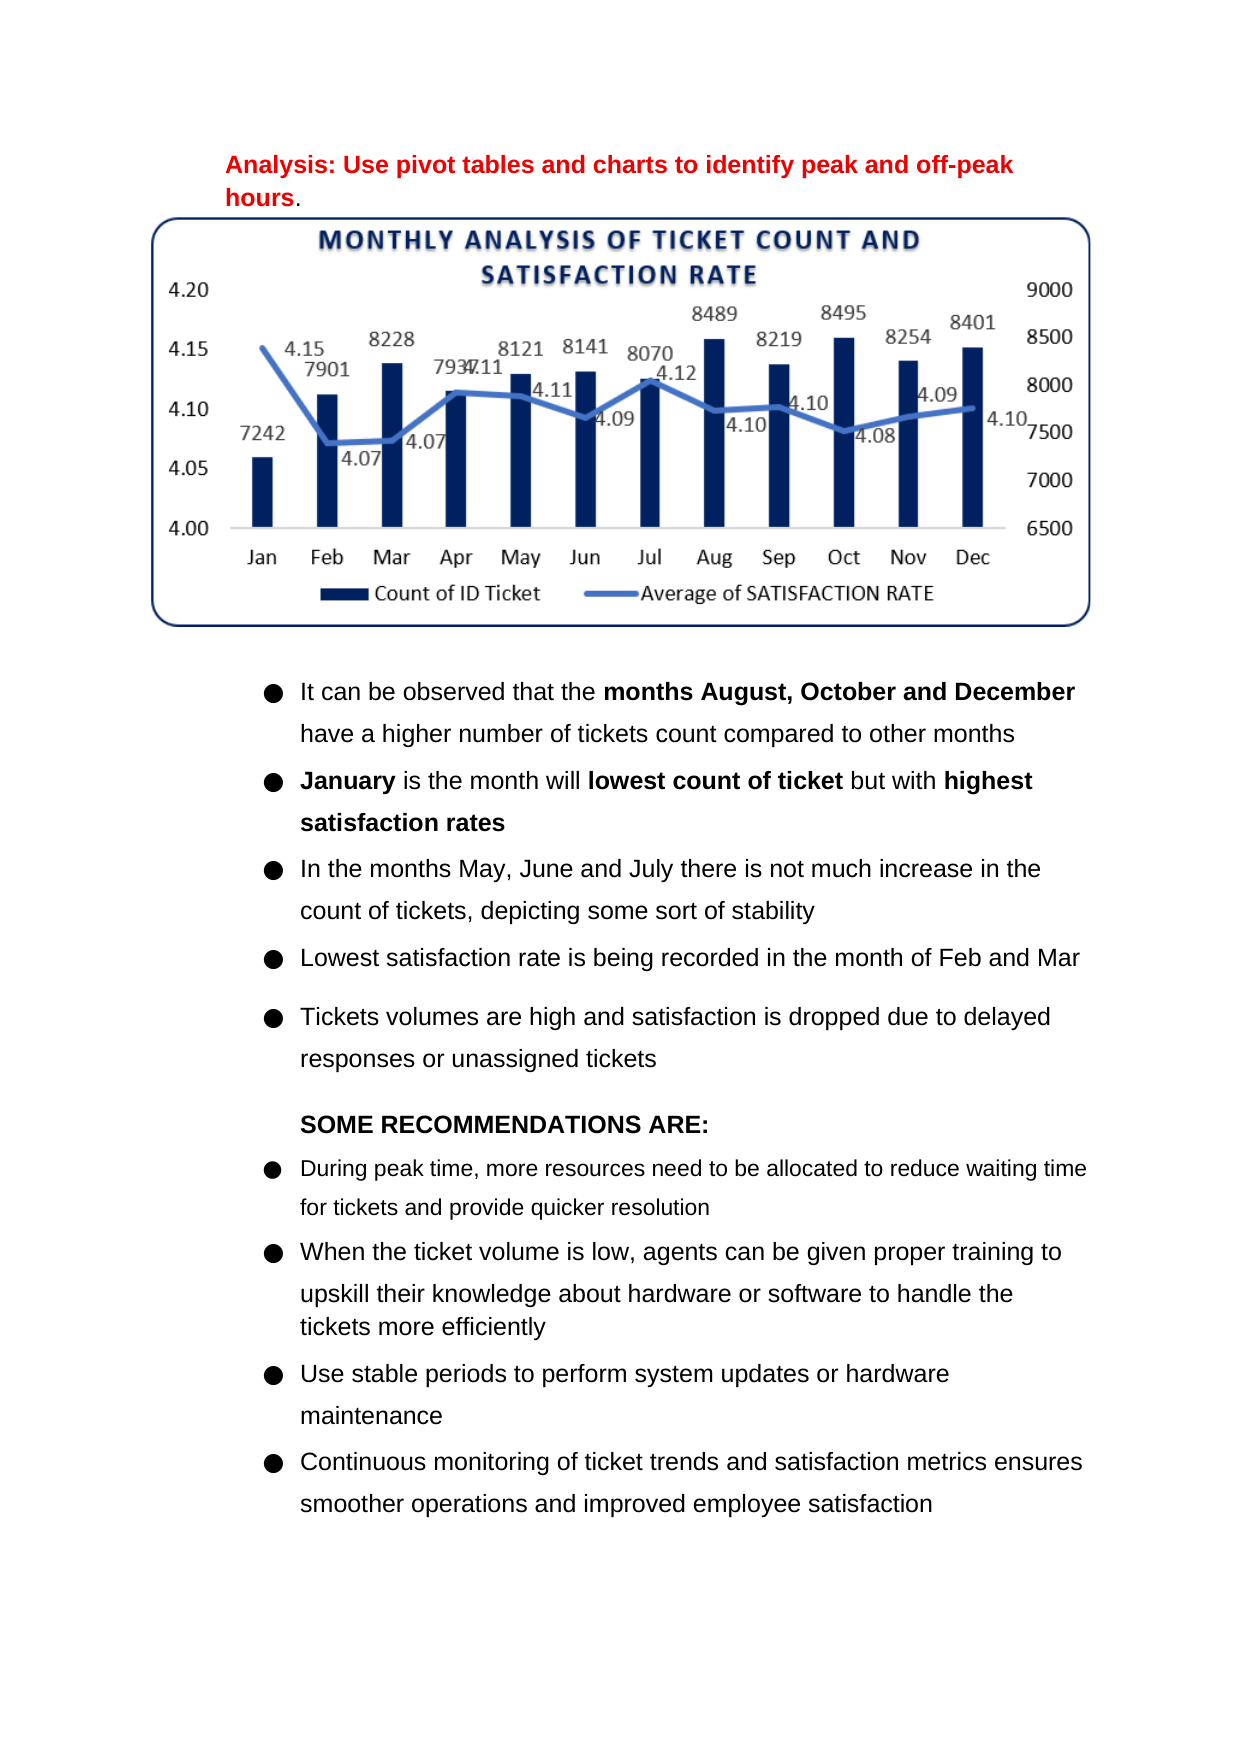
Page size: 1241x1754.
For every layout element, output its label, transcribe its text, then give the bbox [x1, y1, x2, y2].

list Lowest satisfaction rate is being recorded in the month of Feb and Mar [262, 929, 1090, 981]
list During peak time, more resources need to be allocated to reduce waiting time for tickets and provide quicker resolution [262, 1143, 1090, 1220]
picture [150, 216, 1091, 627]
list It can be observed that the months August, October and December have a higher number of tickets count compared to other months [262, 664, 1090, 748]
text SOME RECOMMENDATIONS ARE: [300, 1110, 1090, 1138]
list Continuous monitoring of ticket trends and satisfaction metrics ensures smoother operations and improved employee satisfaction [262, 1434, 1090, 1518]
list When the ticket volume is low, agents can be given proper training to upskill their knowledge about hardware or software to handle the tickets more efficiently [262, 1224, 1090, 1341]
list January is the month will lowest count of ticket but with highest satisfaction rates [262, 752, 1090, 836]
list Tickets volumes are high and satisfaction is dropped due to delayed responses or unassigned tickets [262, 988, 1090, 1072]
list Use stable periods to perform system updates or hardware maintenance [262, 1345, 1090, 1429]
text Analysis: Use pivot tables and charts to identify peak and off-peak hours. [225, 150, 1090, 212]
list In the months May, June and July there is not much increase in the count of tickets, depicting some sort of stability [262, 841, 1090, 925]
